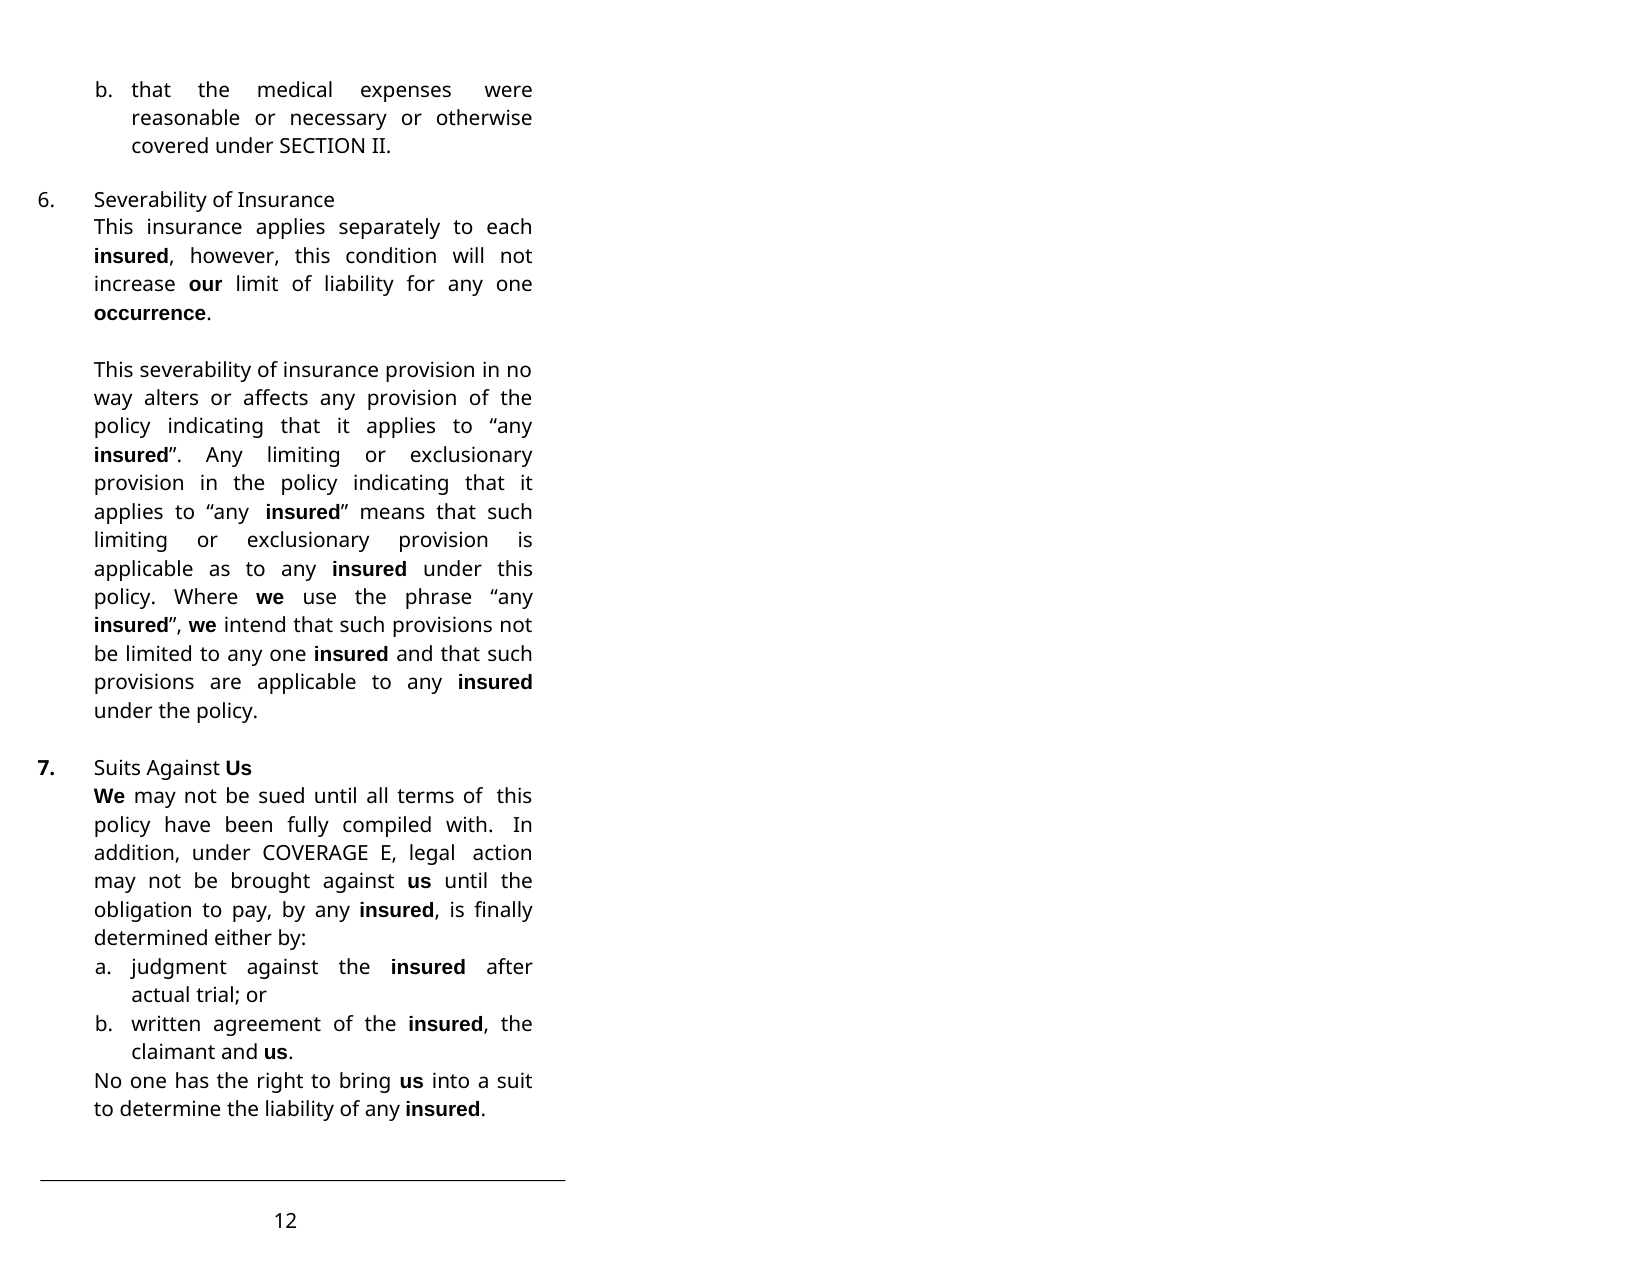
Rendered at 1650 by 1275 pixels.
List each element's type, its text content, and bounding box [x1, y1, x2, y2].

list Suits Against Us [37, 753, 1414, 781]
list that the medical expenses were reasonable or necessary or otherwise covered under SECTION II. [94, 75, 533, 160]
text No one has the right to bring us into a suit to determine the liability of any insured. [94, 1066, 533, 1123]
text This severability of insurance provision in no way alters or affects any provision of the policy indicating that it applies to “any insured”. Any limiting or exclusionary provision in the policy indicating that it applies to “any insured” means that such limiting or exclusionary provision is applicable as to any insured under this policy. Where we use the phrase “any insured”, we intend that such provisions not be limited to any one insured and that such provisions are applicable to any insured under the policy. [94, 355, 533, 724]
list Severability of Insurance [37, 188, 1414, 212]
text We may not be sued until all terms of this policy have been fully compiled with. In addition, under COVERAGE E, legal action may not be brought against us until the obligation to pay, by any insured, is finally determined either by: [94, 781, 533, 952]
list written agreement of the insured, the claimant and us. [94, 1009, 533, 1066]
text This insurance applies separately to each insured, however, this condition will not increase our limit of liability for any one occurrence. [94, 212, 533, 326]
list judgment against the insured after actual trial; or [94, 952, 533, 1009]
